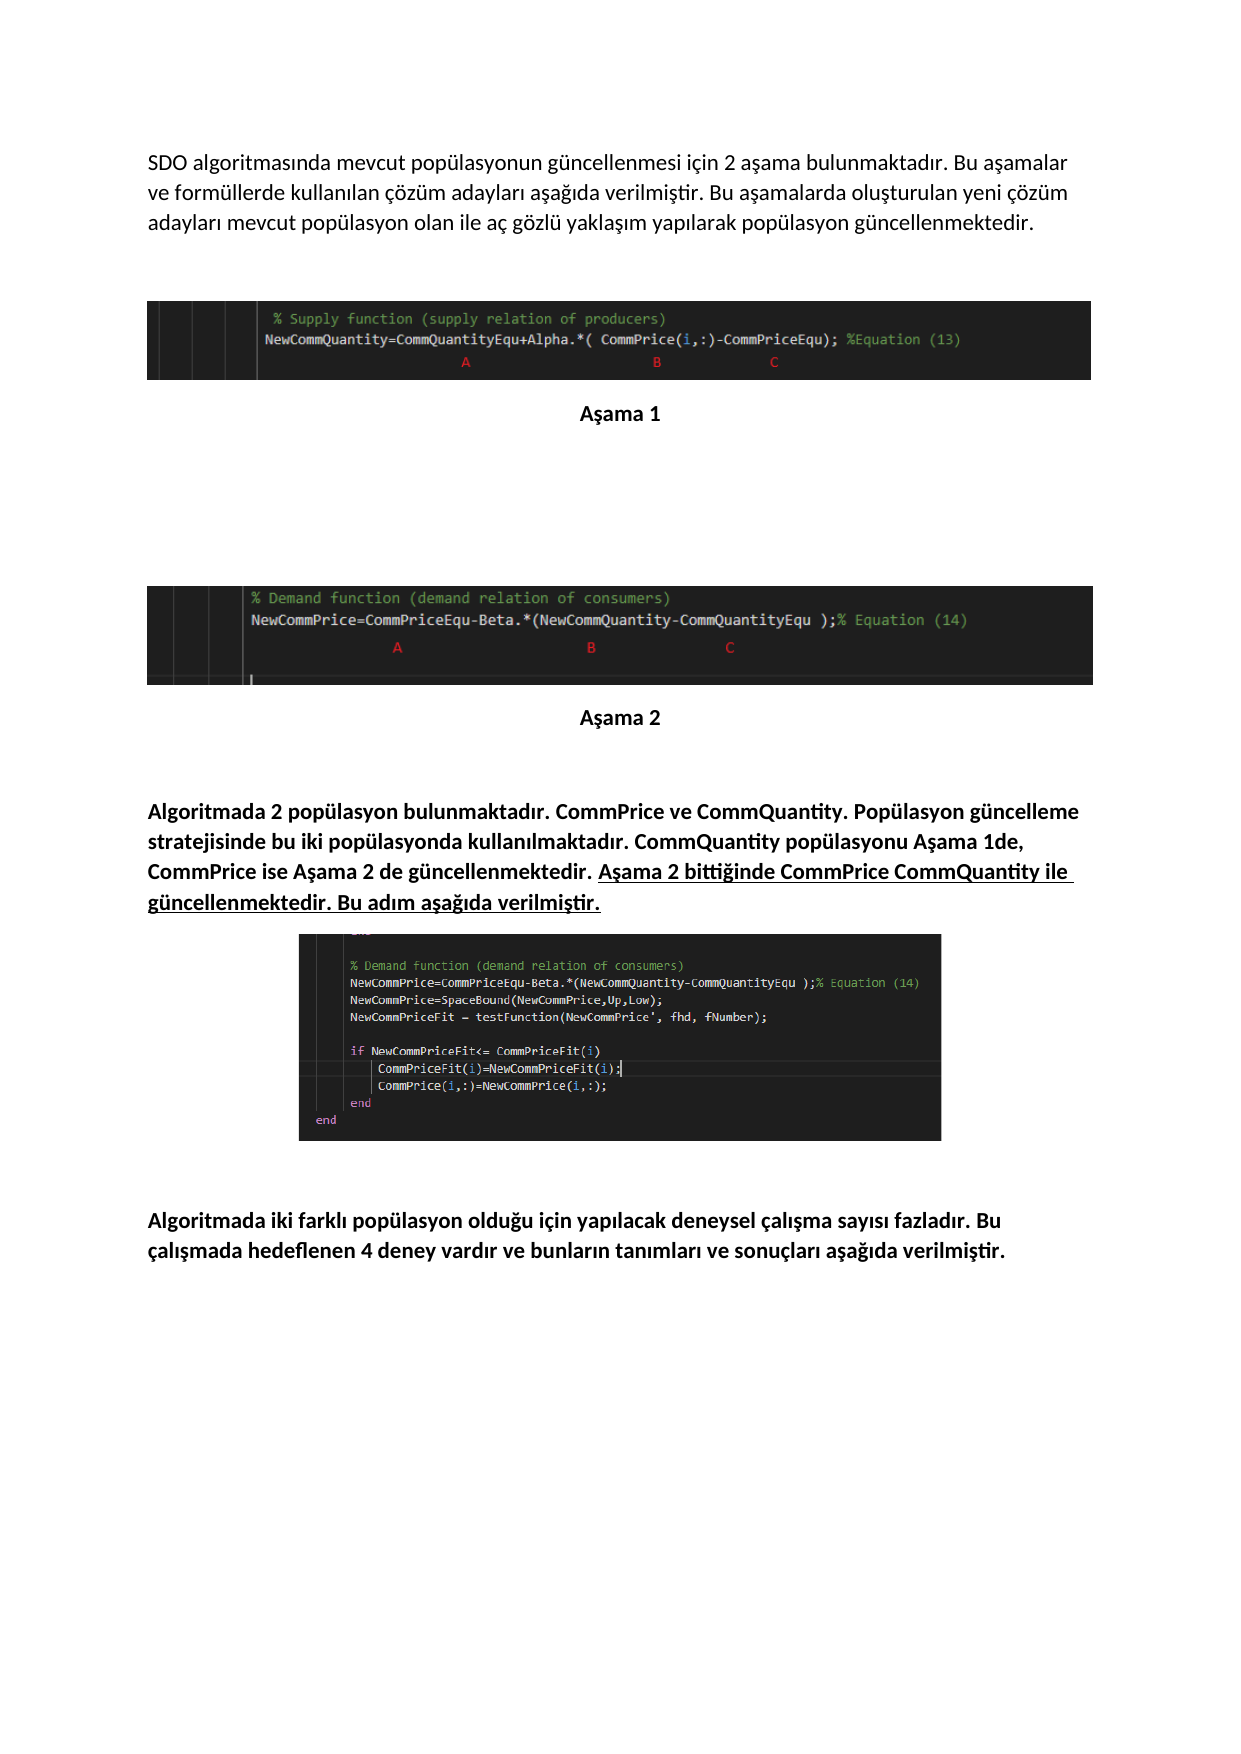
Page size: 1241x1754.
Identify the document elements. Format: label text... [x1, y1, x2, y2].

picture [147, 301, 1091, 380]
text Aşama 2 [148, 703, 1093, 731]
picture [298, 934, 942, 1141]
text Algoritmada 2 popülasyon bulunmaktadır. CommPrice ve CommQuantity. Popülasyon güncelleme stratejisinde bu iki popülasyonda kullanılmaktadır. CommQuantity popülasyonu Aşama 1de, CommPrice ise Aşama 2 de güncellenmektedir. Aşama 2 bittiğinde CommPrice CommQuantity ile güncellenmektedir. Bu adım aşağıda verilmiştir. [148, 797, 1093, 916]
picture [147, 586, 1093, 685]
text Aşama 1 [148, 399, 1093, 427]
text Algoritmada iki farklı popülasyon olduğu için yapılacak deneysel çalışma sayısı fazladır. Bu çalışmada hedeflenen 4 deney vardır ve bunların tanımları ve sonuçları aşağıda verilmiştir. [148, 1206, 1093, 1264]
text SDO algoritmasında mevcut popülasyonun güncellenmesi için 2 aşama bulunmaktadır. Bu aşamalar ve formüllerde kullanılan çözüm adayları aşağıda verilmiştir. Bu aşamalarda oluşturulan yeni çözüm adayları mevcut popülasyon olan ile aç gözlü yaklaşım yapılarak popülasyon güncellenmektedir. [148, 148, 1093, 236]
